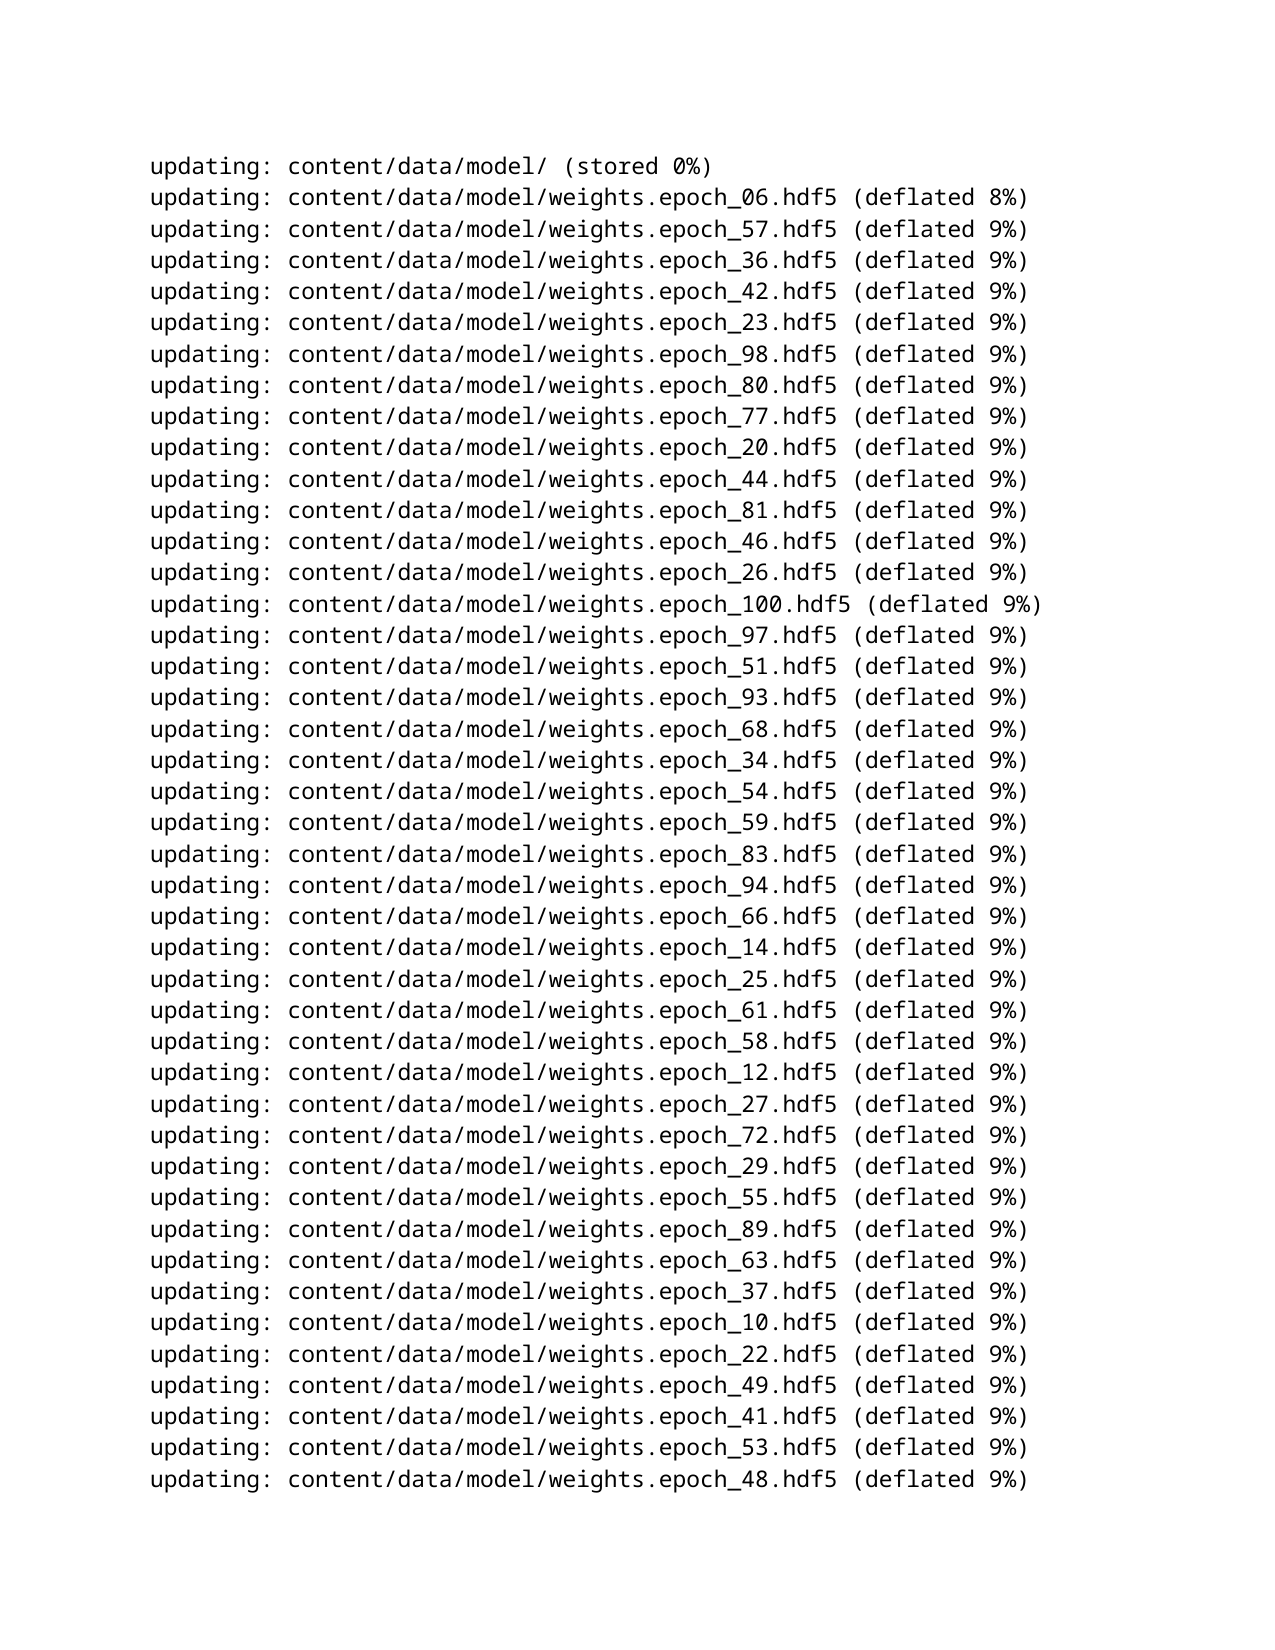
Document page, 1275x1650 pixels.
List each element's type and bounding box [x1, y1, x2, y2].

text [150, 150, 1125, 1494]
